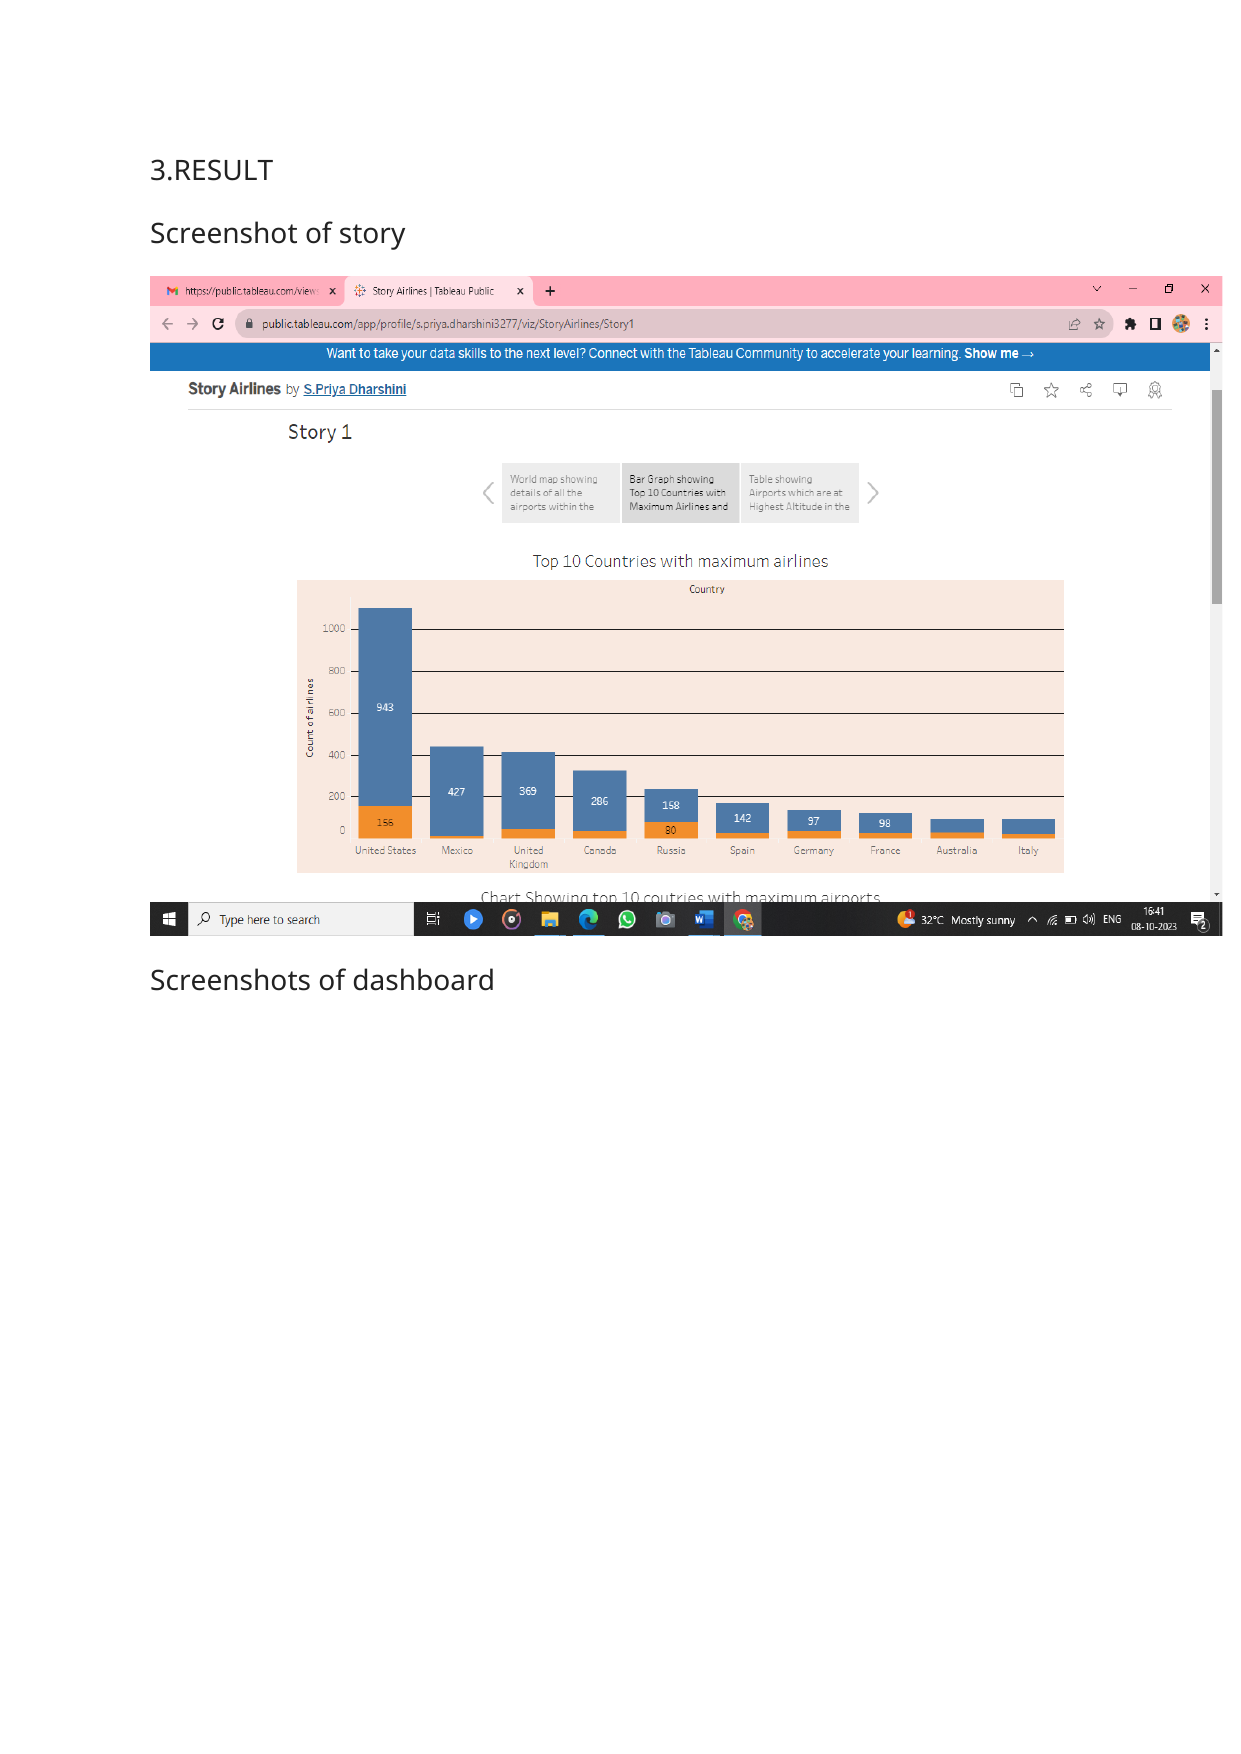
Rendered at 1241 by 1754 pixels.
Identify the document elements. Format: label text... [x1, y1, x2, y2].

picture [150, 276, 1223, 936]
text Screenshots of dashboard [150, 960, 1090, 999]
text 3.RESULT [150, 150, 1090, 188]
text Screenshot of story [150, 213, 1090, 252]
